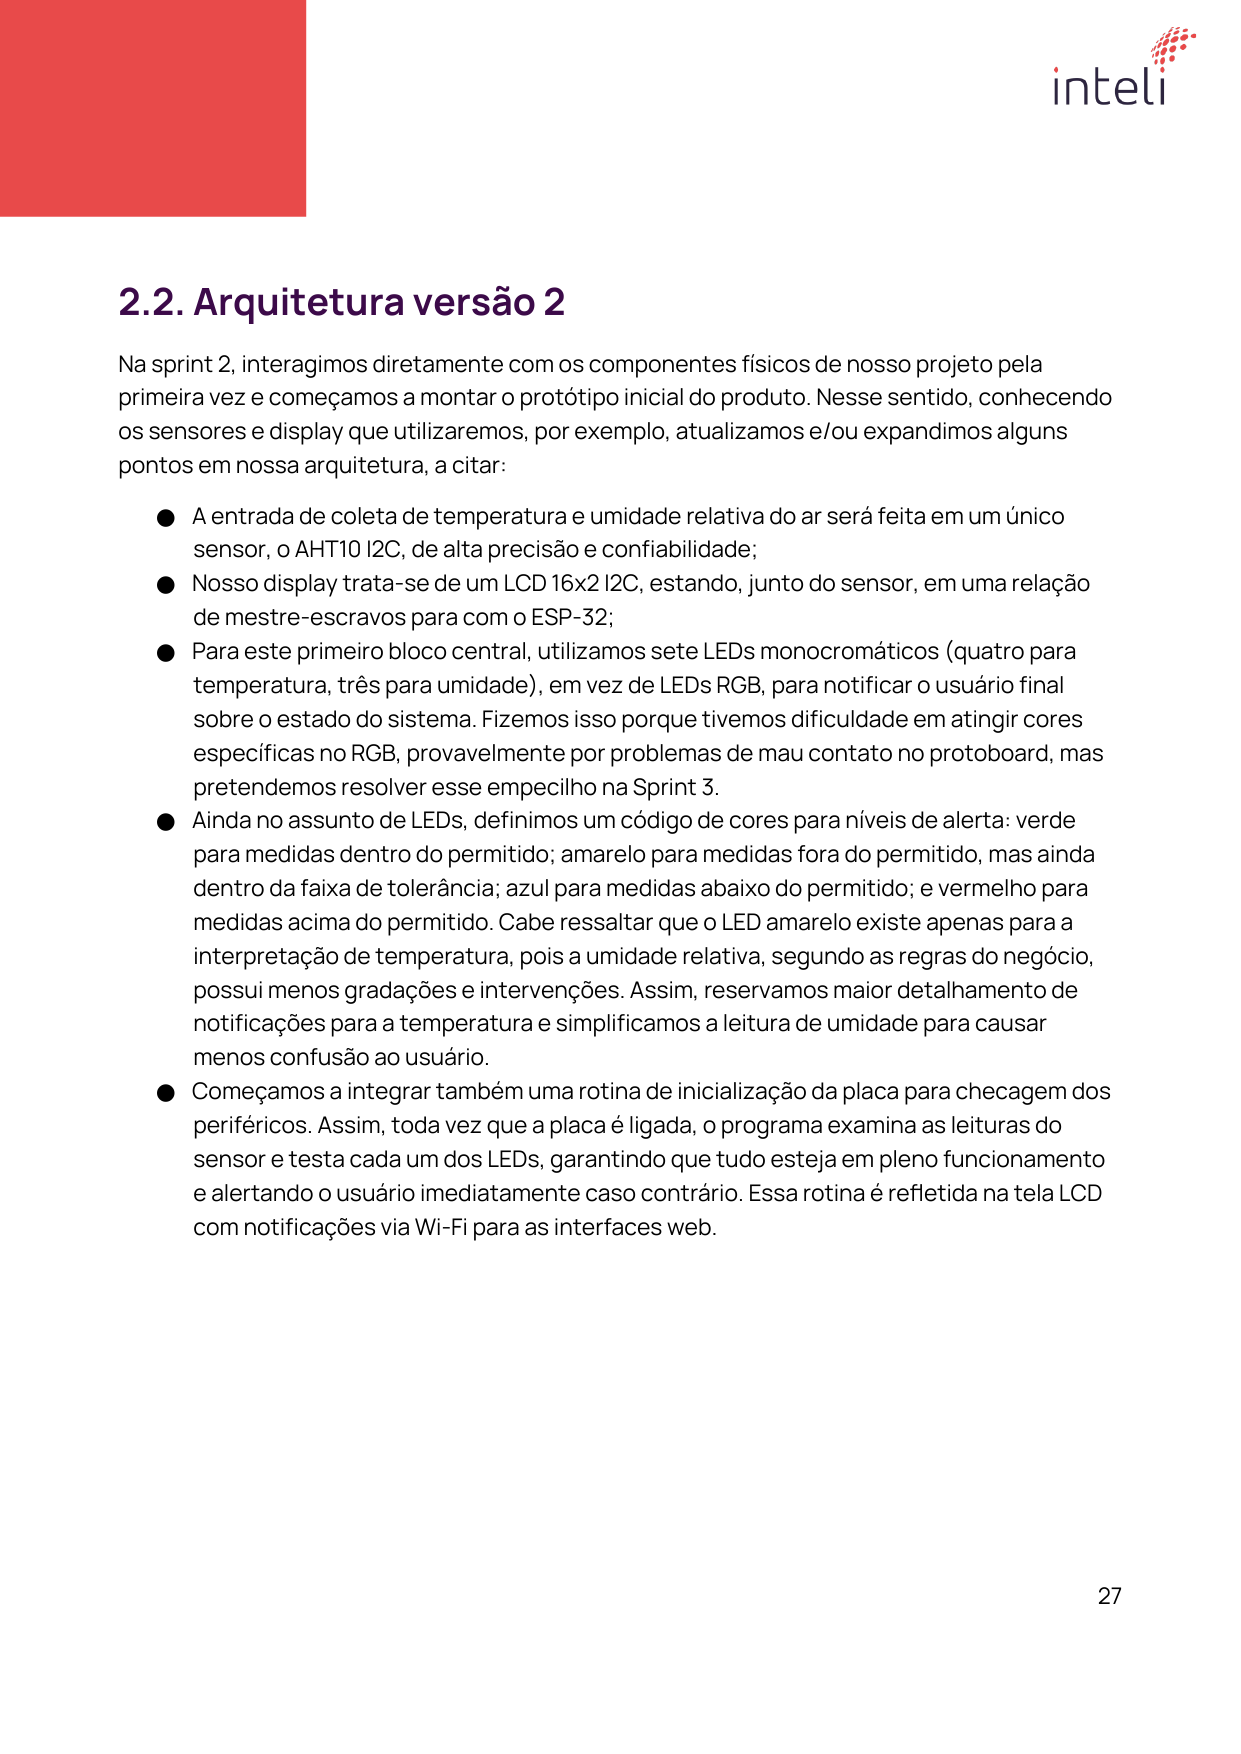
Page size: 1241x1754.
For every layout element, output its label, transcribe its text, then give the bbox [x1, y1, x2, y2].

list Começamos a integrar também uma rotina de inicialização da placa para checagem dos periféricos. Assim, toda vez que a placa é ligada, o programa examina as leituras do sensor e testa cada um dos LEDs, garantindo que tudo esteja em pleno funcionamento e alertando o usuário imediatamente caso contrário. Essa rotina é refletida na tela LCD com notificações via Wi-Fi para as interfaces web. [156, 1075, 1122, 1242]
list Nosso display trata-se de um LCD 16x2 I2C, estando, junto do sensor, em uma relação de mestre-escravos para com o ESP-32; [156, 567, 1122, 632]
picture [1054, 27, 1197, 105]
list Para este primeiro bloco central, utilizamos sete LEDs monocromáticos (quatro para temperatura, três para umidade), em vez de LEDs RGB, para notificar o usuário final sobre o estado do sistema. Fizemos isso porque tivemos dificuldade em atingir cores específicas no RGB, provavelmente por problemas de mau contato no protoboard, mas pretendemos resolver esse empecilho na Sprint 3. [156, 635, 1122, 802]
subtitle 2.2. Arquitetura versão 2 [118, 276, 1122, 327]
list Ainda no assunto de LEDs, definimos um código de cores para níveis de alerta: verde para medidas dentro do permitido; amarelo para medidas fora do permitido, mas ainda dentro da faixa de tolerância; azul para medidas abaixo do permitido; e vermelho para medidas acima do permitido. Cabe ressaltar que o LED amarelo existe apenas para a interpretação de temperatura, pois a umidade relativa, segundo as regras do negócio, possui menos gradações e intervenções. Assim, reservamos maior detalhamento de notificações para a temperatura e simplificamos a leitura de umidade para causar menos confusão ao usuário. [156, 804, 1122, 1073]
text Na sprint 2, interagimos diretamente com os componentes físicos de nosso projeto pela primeira vez e começamos a montar o protótipo inicial do produto. Nesse sentido, conhecendo os sensores e display que utilizaremos, por exemplo, atualizamos e/ou expandimos alguns pontos em nossa arquitetura, a citar: [118, 347, 1122, 480]
picture [0, 0, 307, 217]
list A entrada de coleta de temperatura e umidade relativa do ar será feita em um único sensor, o AHT10 I2C, de alta precisão e confiabilidade; [156, 499, 1122, 565]
